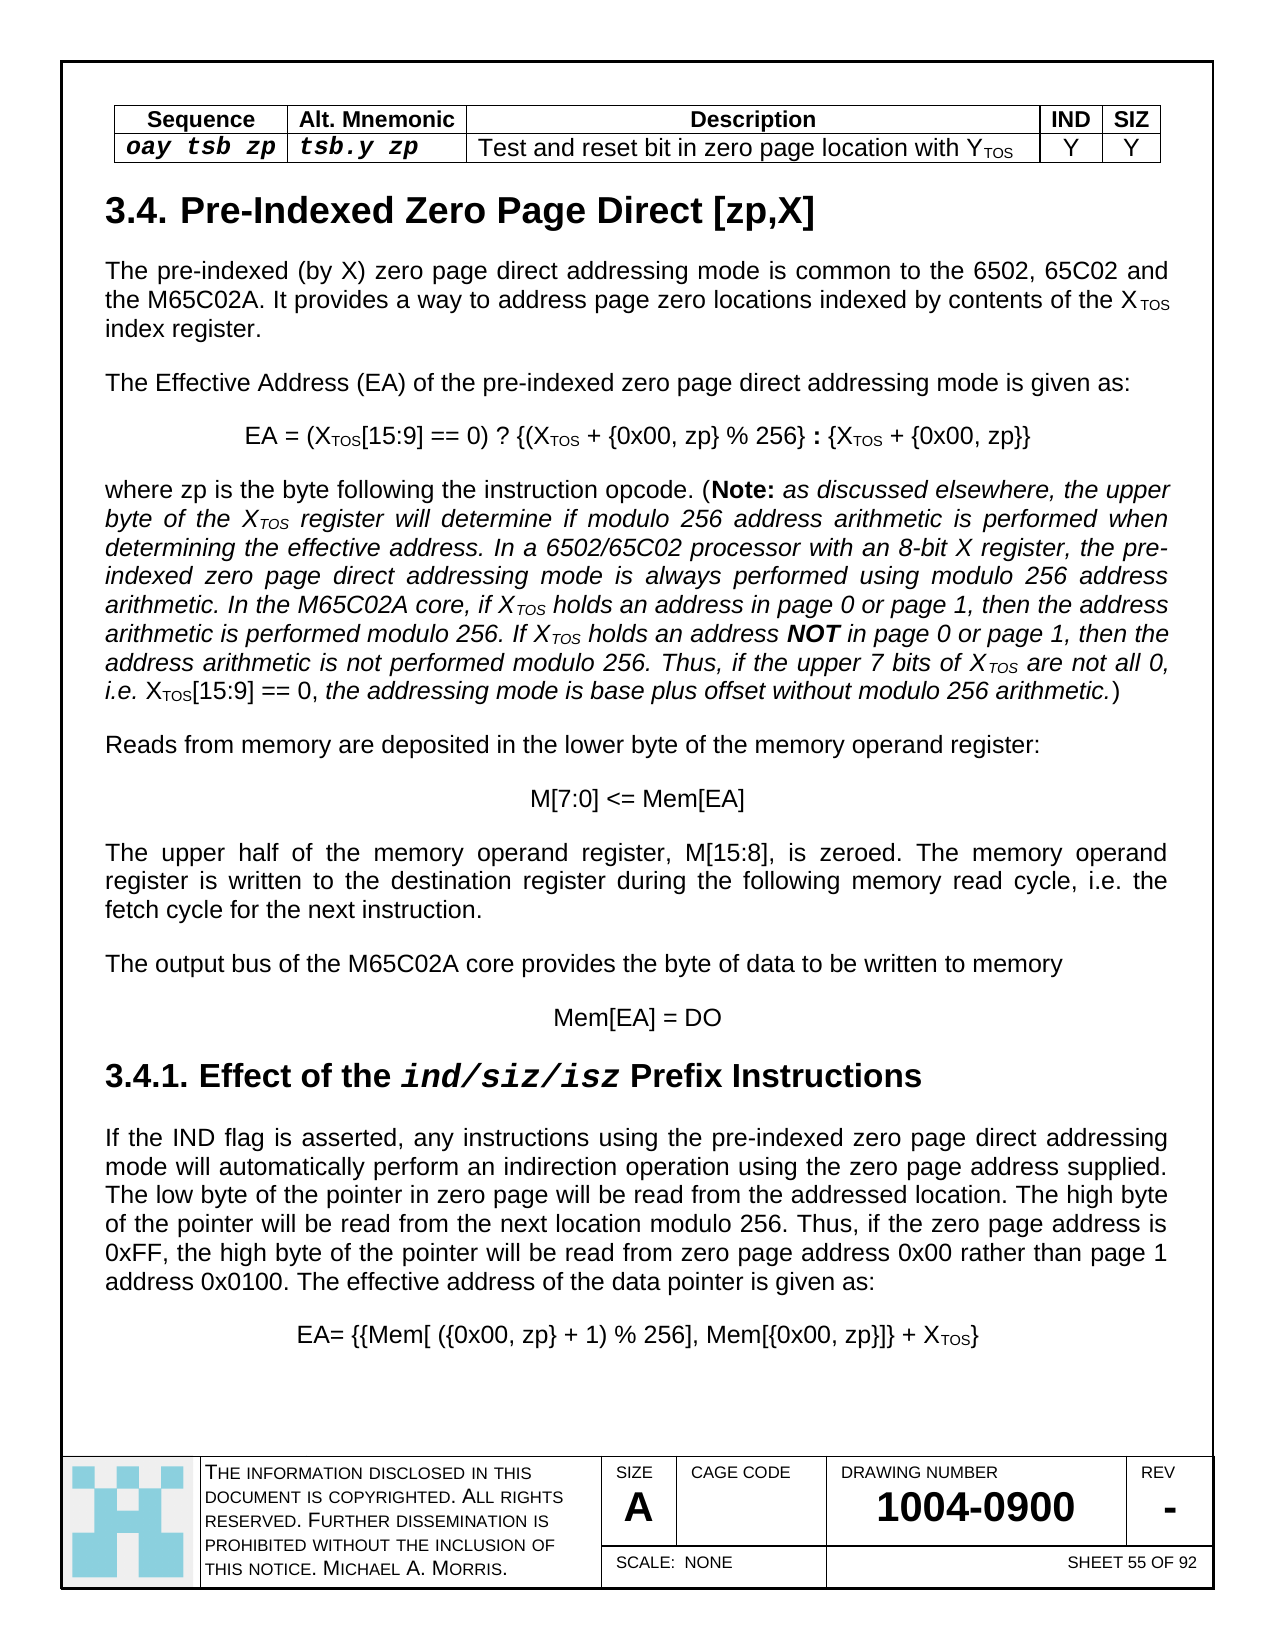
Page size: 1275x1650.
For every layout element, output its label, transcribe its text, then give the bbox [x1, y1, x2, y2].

table_cell Test and reset bit in zero page location with YTOS [467, 134, 1039, 162]
text Reads from memory are deposited in the lower byte of the memory operand register: [105, 730, 1170, 759]
table_header Alt. Mnemonic [288, 106, 466, 132]
text The Effective Address (EA) of the pre-indexed zero page direct addressing mode is given as: [105, 368, 1170, 396]
text where zp is the byte following the instruction opcode. (Note: as discussed elsewhere, the upper byte of the XTOS register will determine if modulo 256 address arithmetic is performed when determining the effective address. In a 6502/65C02 processor with an 8-bit X register, the pre-indexed zero page direct addressing mode is always performed using modulo 256 address arithmetic. In the M65C02A core, if XTOS holds an address in page 0 or page 1, then the address arithmetic is performed modulo 256. If XTOS holds an address NOT in page 0 or page 1, then the address arithmetic is not performed modulo 256. Thus, if the upper 7 bits of XTOS are not all 0, i.e. XTOS[15:9] == 0, the addressing mode is base plus offset without modulo 256 arithmetic.) [105, 475, 1170, 705]
table_cell tsb.y zp [288, 134, 466, 162]
text The output bus of the M65C02A core provides the byte of data to be written to memory [105, 949, 1170, 978]
text EA= {{Mem[ ({0x00, zp} + 1) % 256], Mem[{0x00, zp}]} + XTOS} [105, 1320, 1170, 1349]
table_header Sequence [115, 106, 287, 132]
text M[7:0] <= Mem[EA] [105, 784, 1170, 813]
text EA = (XTOS[15:9] == 0) ? {(XTOS + {0x00, zp} % 256} : {XTOS + {0x00, zp}} [105, 421, 1170, 450]
table_cell Y [1041, 134, 1102, 162]
table_cell Y [1103, 134, 1160, 162]
picture [63, 1457, 194, 1587]
table_header IND [1041, 106, 1102, 132]
subtitle Effect of the ind/siz/isz Prefix Instructions [105, 1056, 1170, 1098]
text If the IND flag is asserted, any instructions using the pre-indexed zero page direct addressing mode will automatically perform an indirection operation using the zero page address supplied. The low byte of the pointer in zero page will be read from the addressed location. The high byte of the pointer will be read from the next location modulo 256. Thus, if the zero page address is 0xFF, the high byte of the pointer will be read from zero page address 0x00 rather than page 1 address 0x0100. The effective address of the data pointer is given as: [105, 1123, 1170, 1295]
table_header Description [467, 106, 1039, 132]
text The pre-indexed (by X) zero page direct addressing mode is common to the 6502, 65C02 and the M65C02A. It provides a way to address page zero locations indexed by contents of the XTOS index register. [105, 256, 1170, 343]
subtitle Pre-Indexed Zero Page Direct [zp,X] [105, 188, 1170, 231]
table_cell oay tsb zp [115, 134, 287, 162]
table_header SIZ [1103, 106, 1160, 132]
text The upper half of the memory operand register, M[15:8], is zeroed. The memory operand register is written to the destination register during the following memory read cycle, i.e. the fetch cycle for the next instruction. [105, 838, 1170, 924]
text Mem[EA] = DO [105, 1003, 1170, 1031]
